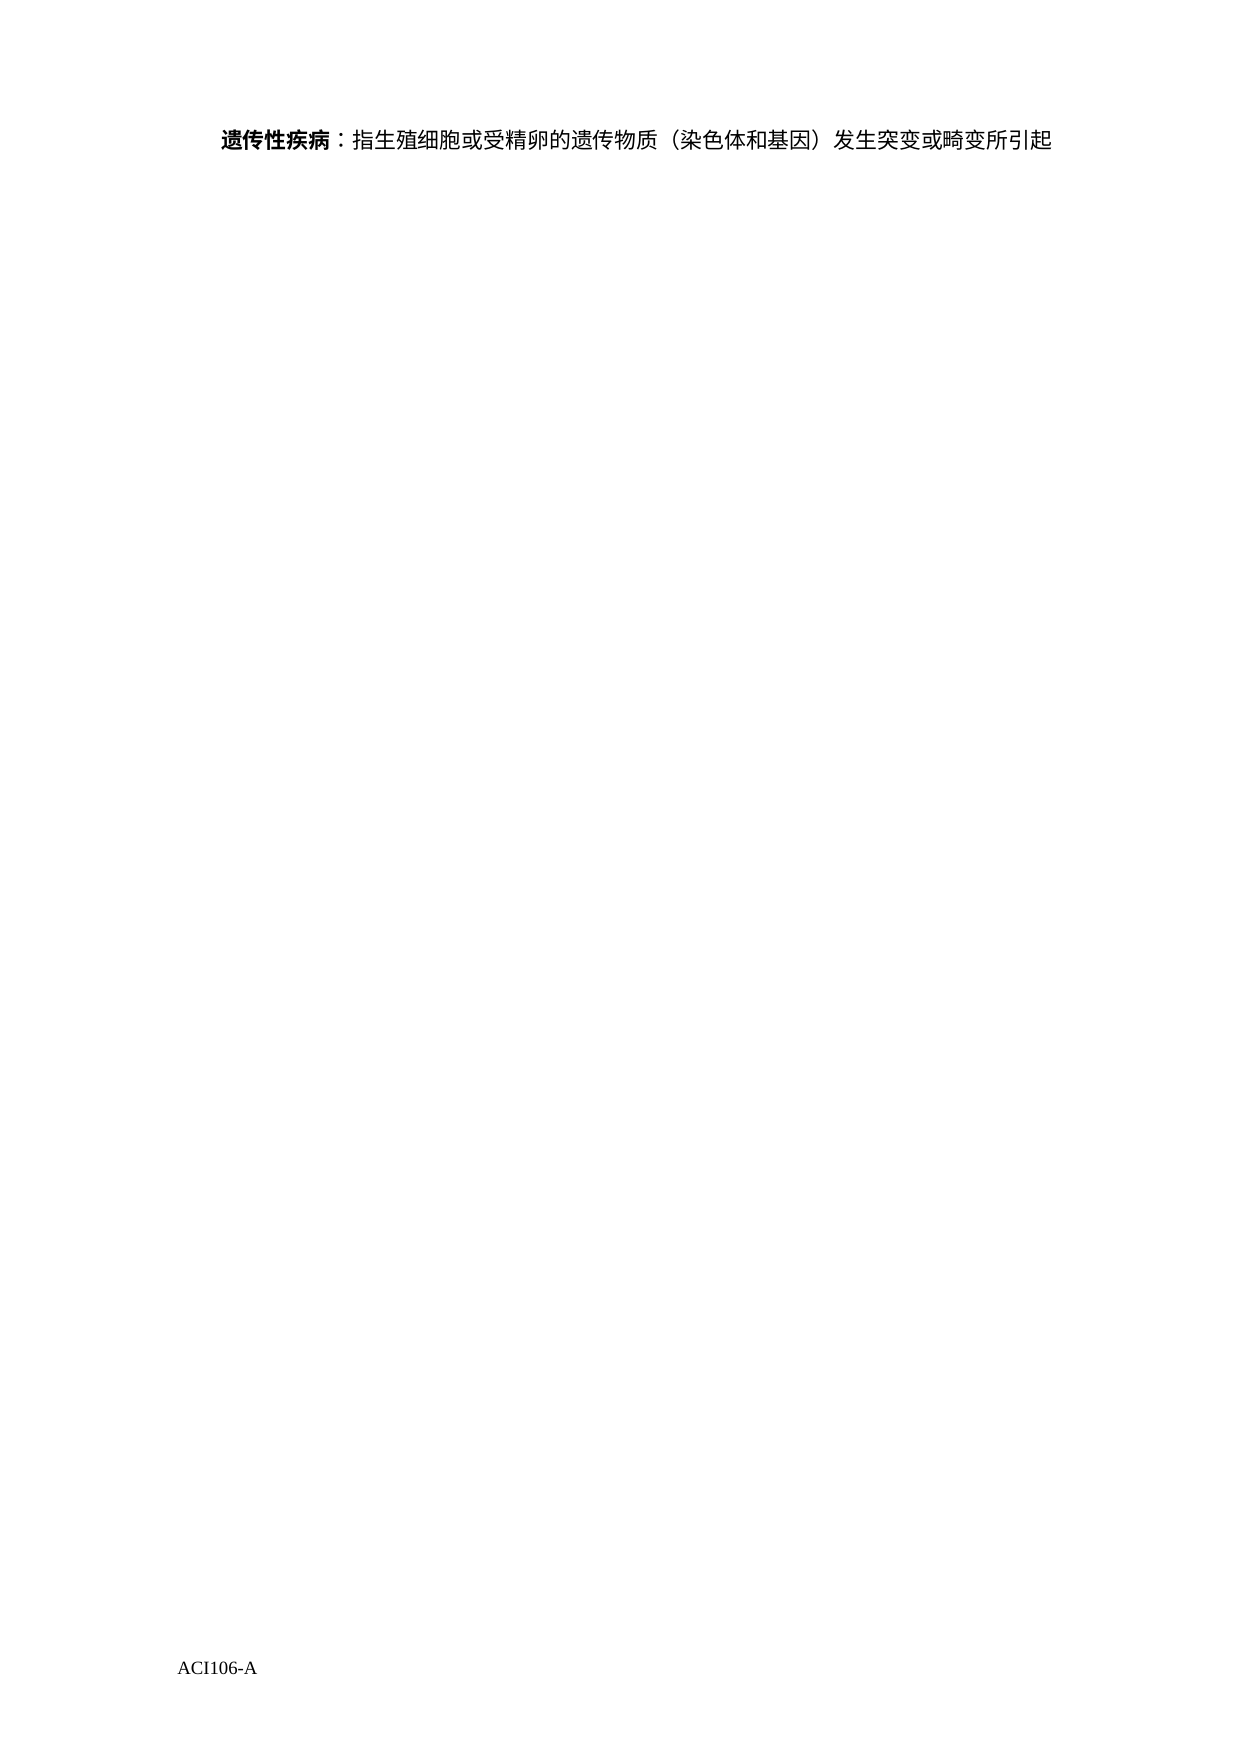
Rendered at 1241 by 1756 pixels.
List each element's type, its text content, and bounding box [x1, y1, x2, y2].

text 遗传性疾病：指生殖细胞或受精卵的遗传物质（染色体和基因）发生突变或畸变所引起 [221, 125, 1086, 155]
